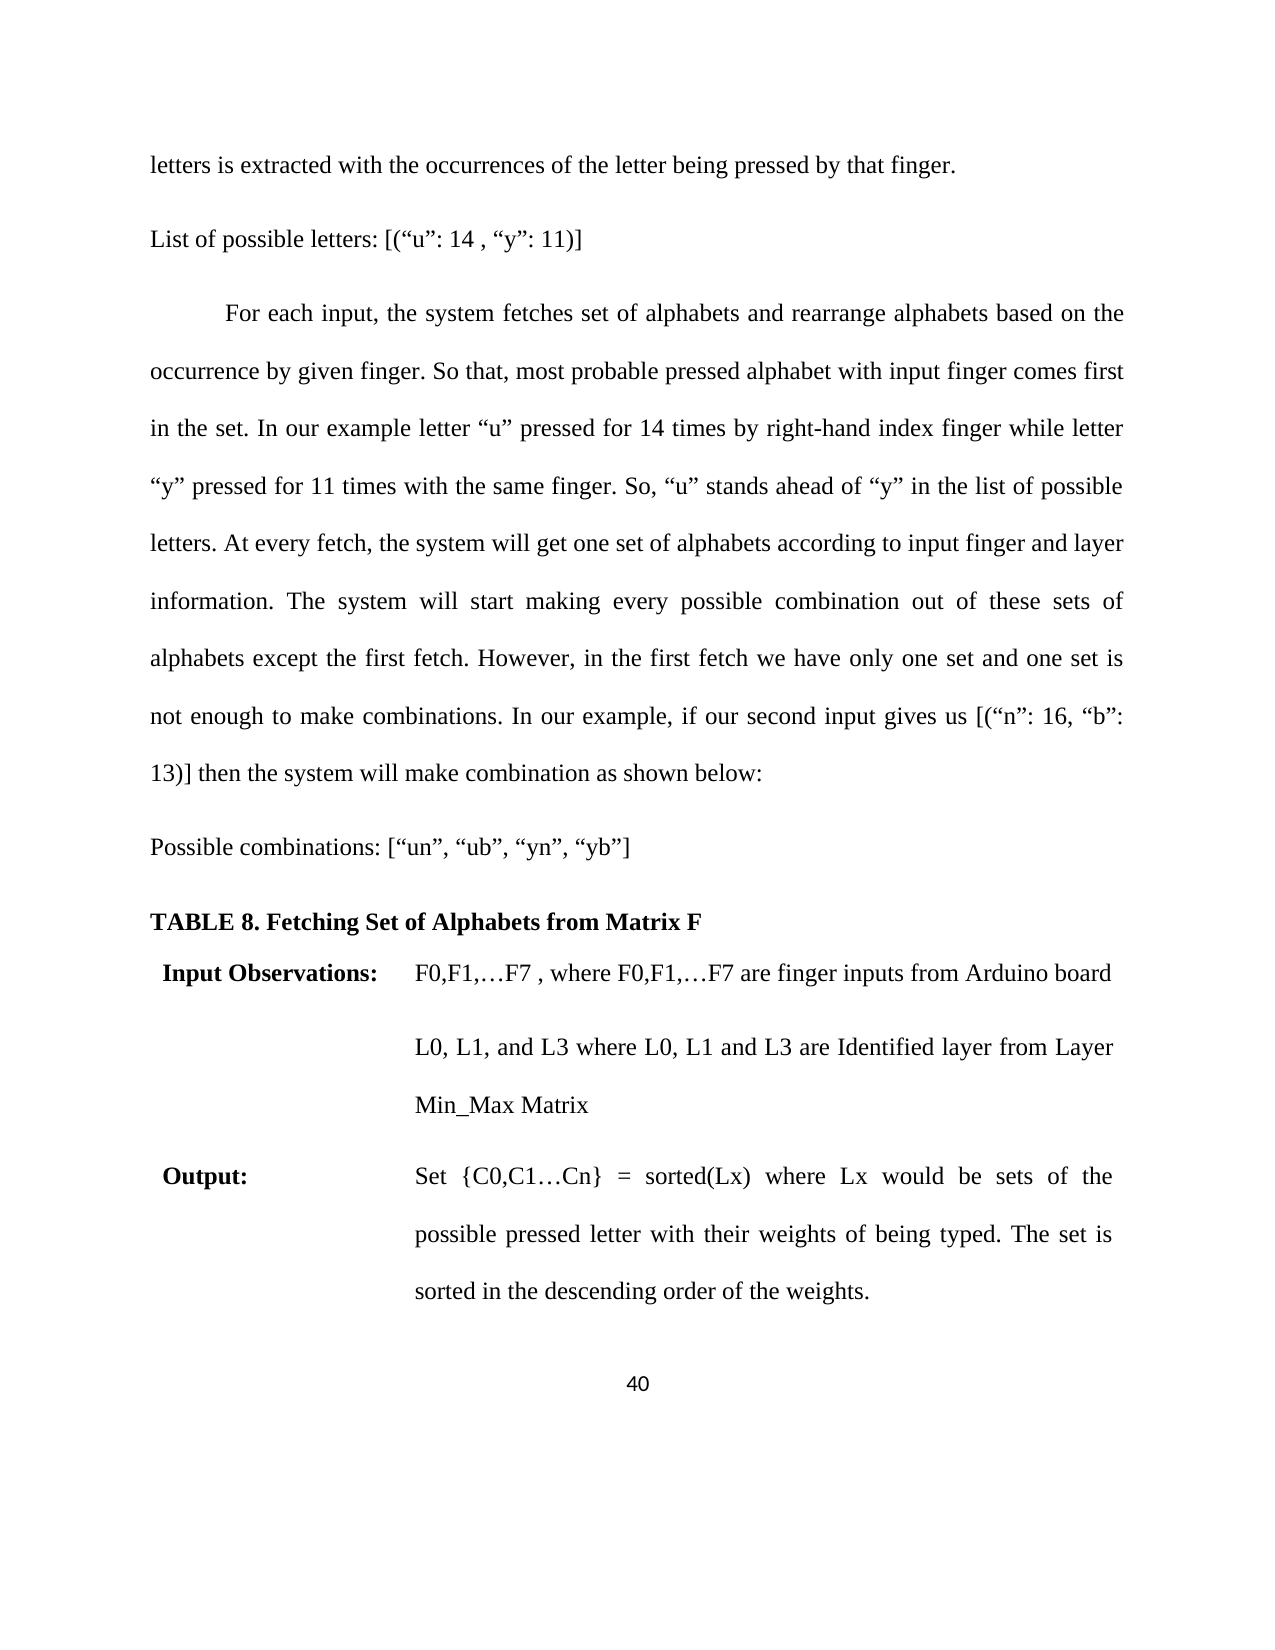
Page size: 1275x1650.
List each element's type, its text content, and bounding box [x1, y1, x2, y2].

text Possible combinations: [“un”, “ub”, “yn”, “yb”] [150, 832, 1125, 861]
text List of possible letters: [(“u”: 14 , “y”: 11)] [150, 224, 1125, 253]
table_cell Set {C0,C1…Cn} = sorted(Lx) where Lx would be sets of the possible pressed letter with their weights of being typed. The set is sorted in the descending order of the weights. [403, 1161, 1125, 1348]
table_cell Output: [151, 1161, 403, 1348]
table_header Input Observations: [151, 958, 403, 1161]
table_header F0,F1,…F7 , where F0,F1,…F7 are finger inputs from Arduino board L0, L1, and L3 where L0, L1 and L3 are Identified layer from Layer Min_Max Matrix [403, 958, 1125, 1161]
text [150, 150, 1125, 179]
text For each input, the system fetches set of alphabets and rearrange alphabets based on the occurrence by given finger. So that, most probable pressed alphabet with input finger comes first in the set. In our example letter “u” pressed for 14 times by right-hand index finger while letter “y” pressed for 11 times with the same finger. So, “u” stands ahead of “y” in the list of possible letters. At every fetch, the system will get one set of alphabets according to input finger and layer information. The system will start making every possible combination out of these sets of alphabets except the first fetch. However, in the first fetch we have only one set and one set is not enough to make combinations. In our example, if our second input gives us [(“n”: 16, “b”: 13)] then the system will make combination as shown below: [150, 298, 1125, 787]
